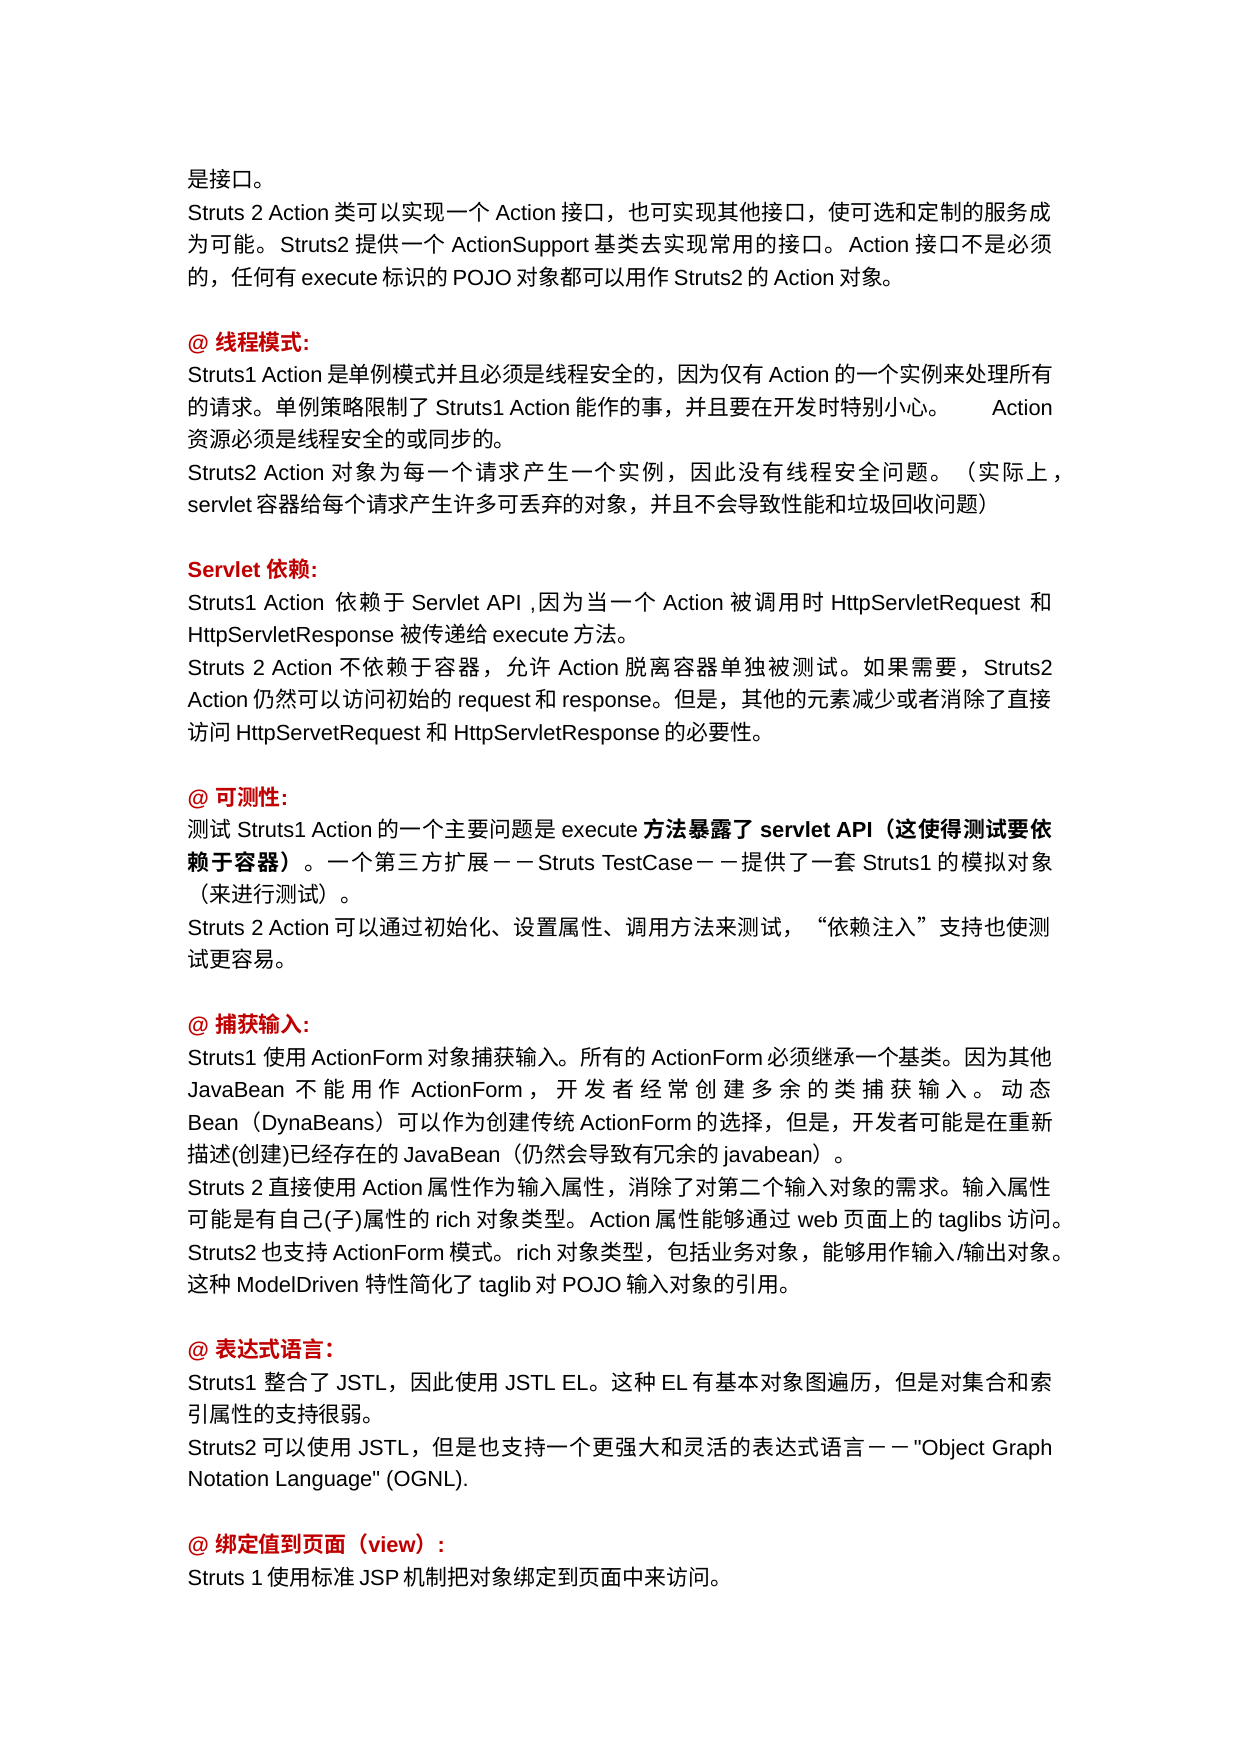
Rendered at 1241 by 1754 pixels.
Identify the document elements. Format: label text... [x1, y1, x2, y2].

text Struts 2 Action不依赖于容器，允许Action脱离容器单独被测试。如果需要，Struts2 Action仍然可以访问初始的request和response。但是，其他的元素减少或者消除了直接 访问HttpServetRequest 和 HttpServletResponse的必要性。 [187, 649, 1053, 747]
text Struts2 Action对象为每一个请求产生一个实例，因此没有线程安全问题。（实际上，servlet容器给每个请求产生许多可丢弃的对象，并且不会导致性能和垃圾回收问题） [187, 454, 1053, 519]
text Servlet 依赖: [187, 552, 1053, 584]
text Struts1 Action是单例模式并且必须是线程安全的，因为仅有Action的一个实例来处理所有的请求。单例策略限制了Struts1 Action能作的事，并且要在开发时特别小心。 Action资源必须是线程安全的或同步的。 [187, 357, 1053, 454]
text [187, 162, 1053, 194]
text @ 捕获输入: [187, 1007, 1053, 1039]
text Struts 1使用标准JSP机制把对象绑定到页面中来访问。 [187, 1559, 1053, 1592]
text Struts 2 Action可以通过初始化、设置属性、调用方法来测试，“依赖注入”支持也使测试更容易。 [187, 909, 1053, 974]
text Struts1 使用ActionForm对象捕获输入。所有的ActionForm必须继承一个基类。因为其他JavaBean不能用作ActionForm，开发者经常创建多余的类捕获输入。动态Bean（DynaBeans）可以作为创建传统ActionForm的选择，但是，开发者可能是在重新描述(创建)已经存在的JavaBean（仍然会导致有冗余的javabean）。 [187, 1039, 1053, 1169]
text @ 线程模式: [187, 324, 1053, 357]
text Struts2可以使用JSTL，但是也支持一个更强大和灵活的表达式语言－－"Object Graph Notation Language" (OGNL). [187, 1429, 1053, 1494]
text Struts1 整合了JSTL，因此使用JSTL EL。这种EL有基本对象图遍历，但是对集合和索引属性的支持很弱。 [187, 1364, 1053, 1429]
text 测试Struts1 Action的一个主要问题是execute方法暴露了servlet API（这使得测试要依赖于容器）。一个第三方扩展－－Struts TestCase－－提供了一套Struts1的模拟对象（来进行测试）。 [187, 812, 1053, 909]
text Struts1 Action 依赖于Servlet API ,因为当一个Action被调用时HttpServletRequest 和 HttpServletResponse 被传递给execute方法。 [187, 584, 1053, 649]
text @ 绑定值到页面（view）: [187, 1527, 1053, 1559]
text Struts 2 Action类可以实现一个Action接口，也可实现其他接口，使可选和定制的服务成为可能。Struts2提供一个ActionSupport基类去实现常用的接口。Action接口不是必须 的，任何有execute标识的POJO对象都可以用作Struts2的Action对象。 [187, 194, 1053, 292]
text @ 表达式语言： [187, 1332, 1053, 1364]
text @ 可测性: [187, 779, 1053, 812]
text Struts 2直接使用Action属性作为输入属性，消除了对第二个输入对象的需求。输入属性可能是有自己(子)属性的rich对象类型。Action属性能够通过 web页面上的taglibs访问。Struts2也支持ActionForm模式。rich对象类型，包括业务对象，能够用作输入/输出对象。这种 ModelDriven 特性简化了taglib对POJO输入对象的引用。 [187, 1169, 1053, 1299]
